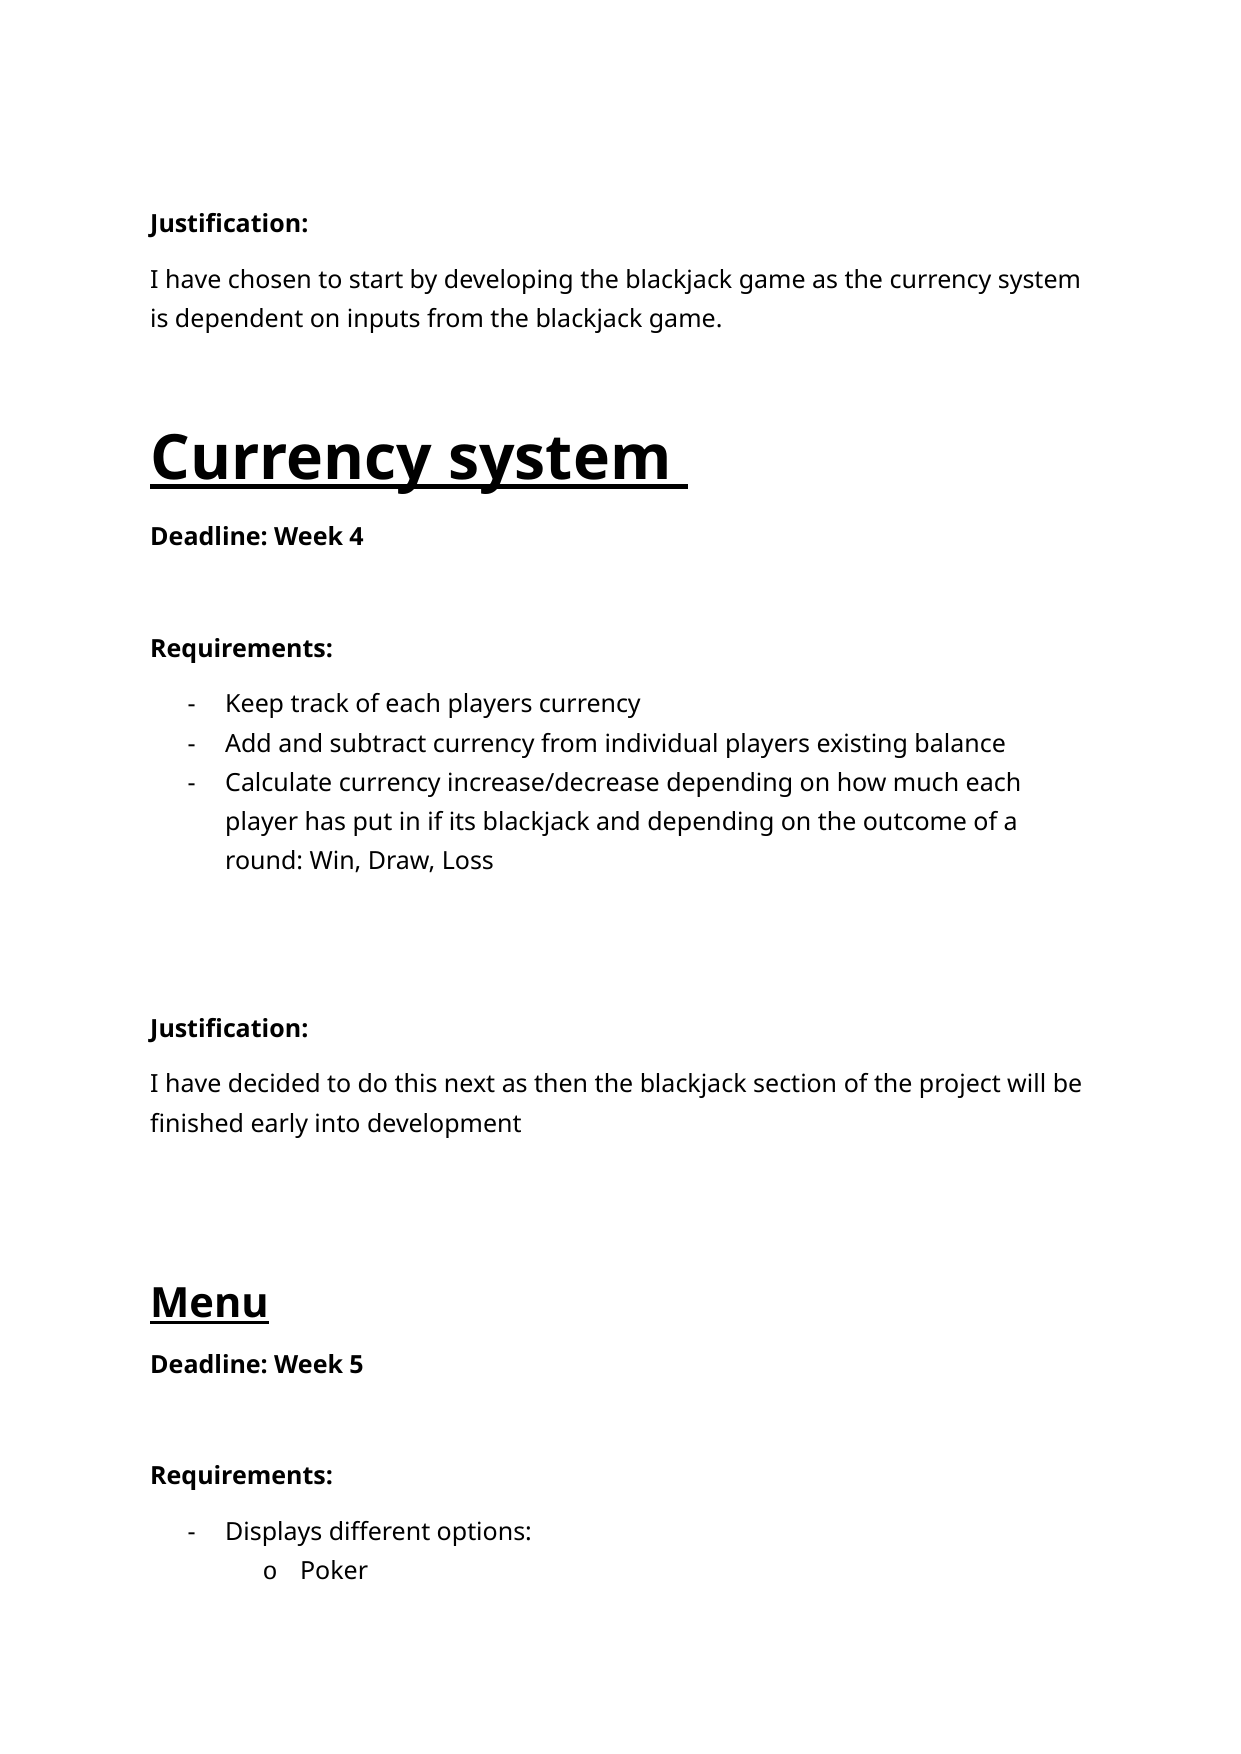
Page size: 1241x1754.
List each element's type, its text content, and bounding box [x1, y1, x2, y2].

list Calculate currency increase/decrease depending on how much each player has put in if its blackjack and depending on the outcome of a round: Win, Draw, Loss [187, 764, 1090, 877]
text Requirements: [150, 630, 1090, 664]
list Keep track of each players currency [187, 686, 1090, 720]
list Displays different options: [187, 1514, 1090, 1548]
text Requirements: [150, 1458, 1090, 1492]
text I have decided to do this next as then the blackjack section of the project will be finished early into development [150, 1066, 1090, 1139]
list Add and subtract currency from individual players existing balance [187, 725, 1090, 759]
text Deadline: Week 5 [150, 1346, 1090, 1380]
list Poker [262, 1553, 1090, 1587]
subtitle Currency system [150, 412, 1090, 498]
text Deadline: Week 4 [150, 519, 1090, 553]
text Justification: [150, 1010, 1090, 1044]
text I have chosen to start by developing the blackjack game as the currency system is dependent on inputs from the blackjack game. [150, 262, 1090, 335]
subtitle Menu [150, 1273, 1090, 1329]
text Justification: [150, 206, 1090, 240]
